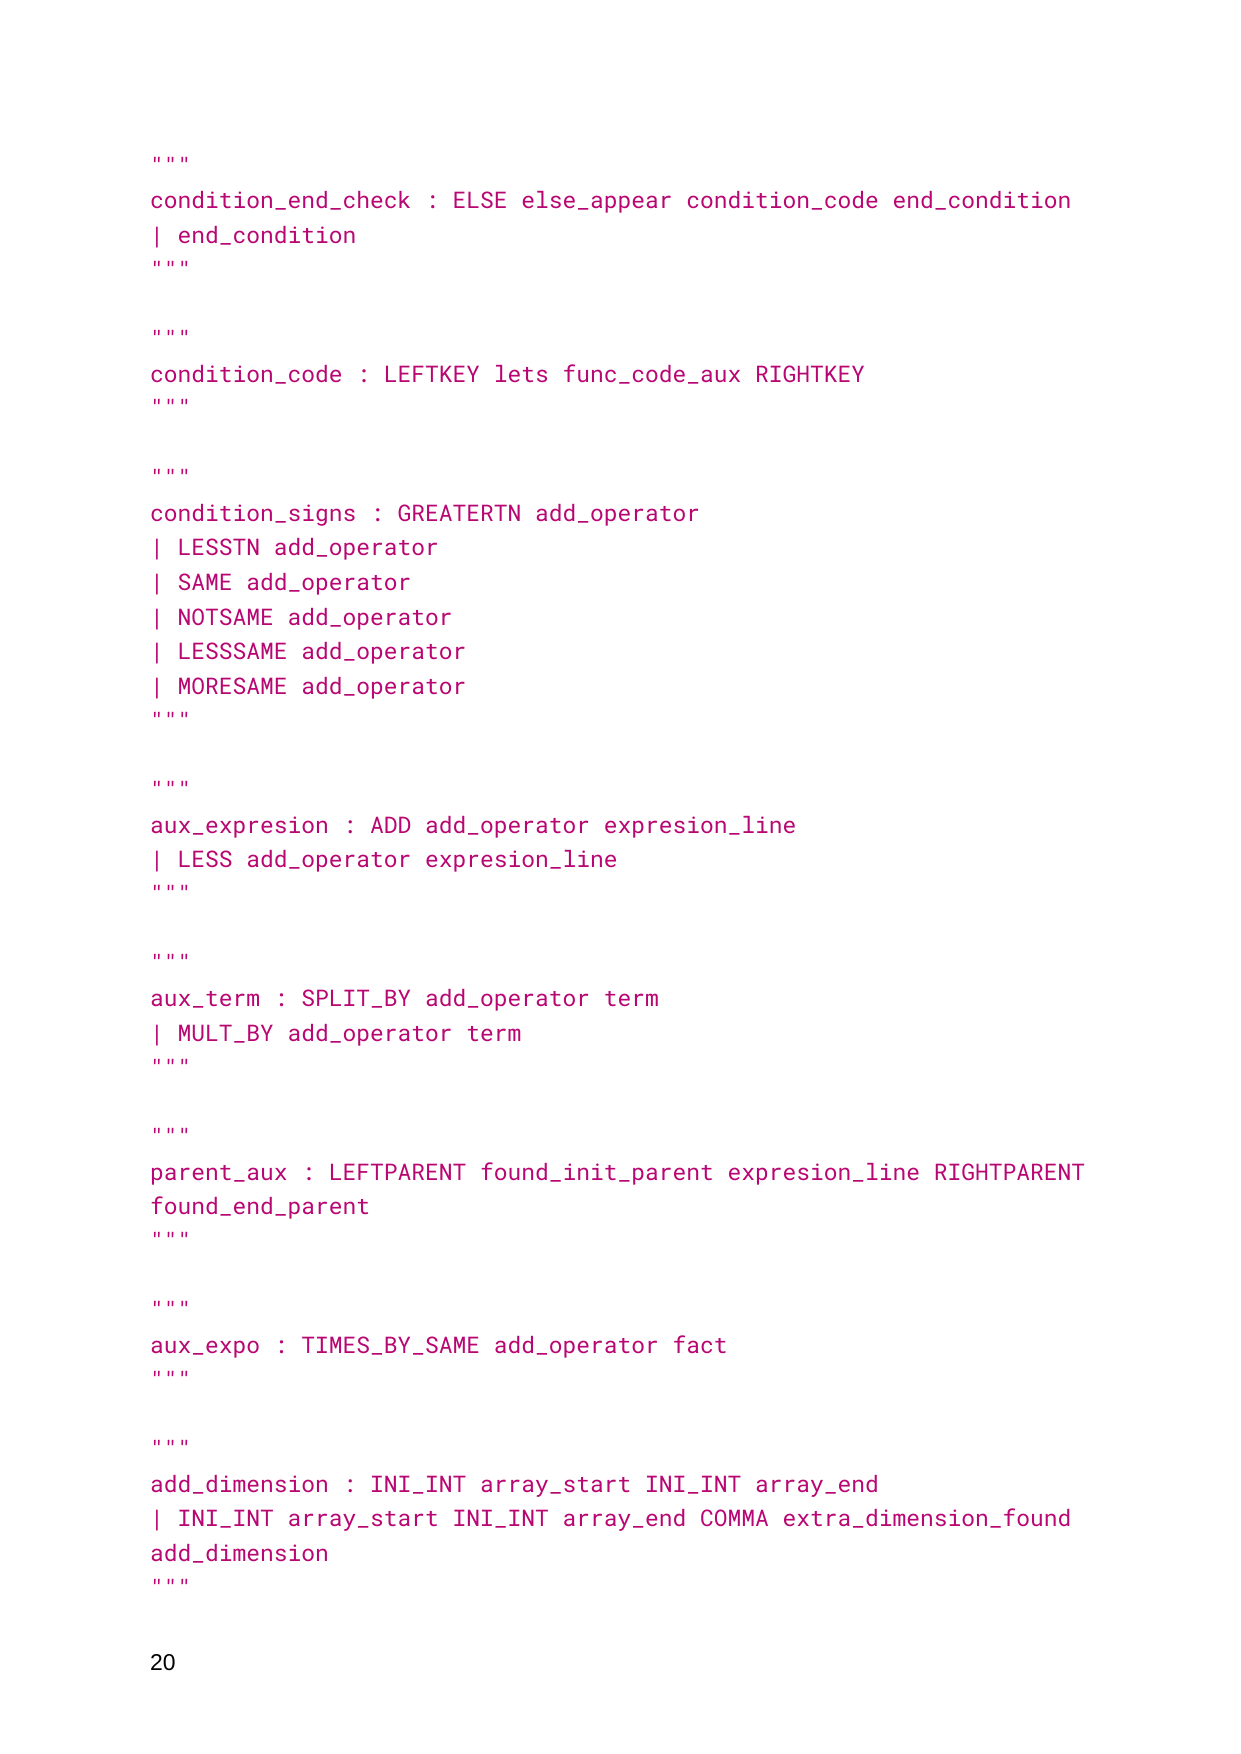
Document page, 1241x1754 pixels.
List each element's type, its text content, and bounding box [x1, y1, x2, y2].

text condition_signs : GREATERTN add_operator [150, 497, 1090, 527]
text """ [150, 705, 1090, 735]
text """ [150, 948, 1090, 978]
text aux_expresion : ADD add_operator expresion_line [150, 809, 1090, 839]
text """ [150, 323, 1090, 354]
text """ [150, 1121, 1090, 1151]
text | end_condition [150, 219, 1090, 249]
text aux_term : SPLIT_BY add_operator term [150, 982, 1090, 1013]
text """ [150, 878, 1090, 909]
text """ [150, 1364, 1090, 1394]
text | LESSTN add_operator [150, 532, 1090, 562]
text """ [150, 462, 1090, 492]
text """ [150, 1225, 1090, 1256]
text | SAME add_operator [150, 566, 1090, 596]
text """ [150, 1295, 1090, 1325]
text """ [150, 150, 1090, 180]
text | LESS add_operator expresion_line [150, 844, 1090, 874]
text """ [150, 1572, 1090, 1602]
text | MULT_BY add_operator term [150, 1017, 1090, 1047]
text """ [150, 774, 1090, 804]
text | INI_INT array_start INI_INT array_end COMMA extra_dimension_found add_dimension [150, 1503, 1090, 1568]
text parent_aux : LEFTPARENT found_init_parent expresion_line RIGHTPARENT found_end_parent [150, 1156, 1090, 1221]
text """ [150, 393, 1090, 423]
text | NOTSAME add_operator [150, 601, 1090, 631]
text """ [150, 254, 1090, 284]
text condition_end_check : ELSE else_appear condition_code end_condition [150, 185, 1090, 215]
text add_dimension : INI_INT array_start INI_INT array_end [150, 1468, 1090, 1498]
text aux_expo : TIMES_BY_SAME add_operator fact [150, 1329, 1090, 1359]
text | LESSSAME add_operator [150, 636, 1090, 666]
text """ [150, 1052, 1090, 1082]
text condition_code : LEFTKEY lets func_code_aux RIGHTKEY [150, 358, 1090, 388]
text """ [150, 1433, 1090, 1464]
text | MORESAME add_operator [150, 670, 1090, 701]
